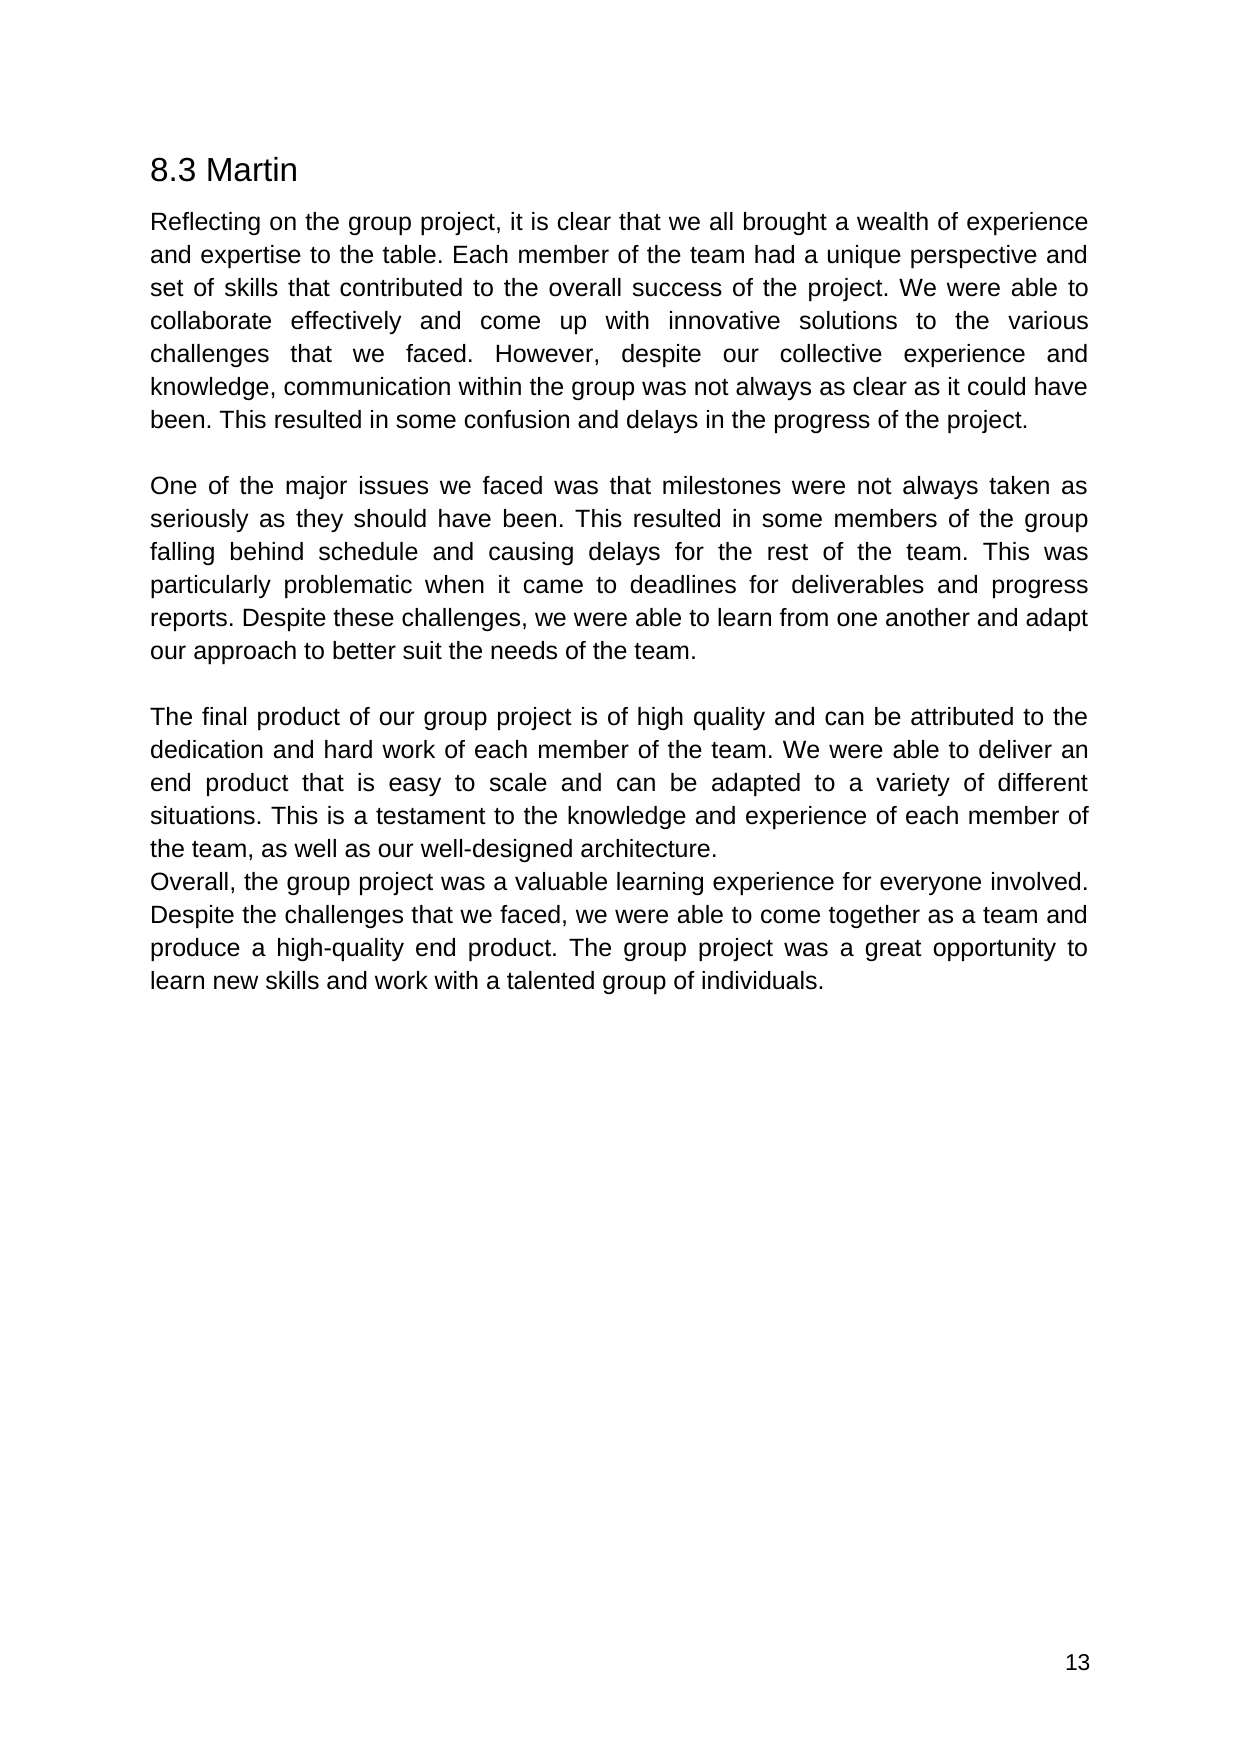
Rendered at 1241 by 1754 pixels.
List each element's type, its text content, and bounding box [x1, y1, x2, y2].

text The final product of our group project is of high quality and can be attributed to the dedication and hard work of each member of the team. We were able to deliver an end product that is easy to scale and can be adapted to a variety of different situations. This is a testament to the knowledge and experience of each member of the team, as well as our well-designed architecture. [150, 702, 1090, 863]
text Overall, the group project was a valuable learning experience for everyone involved. Despite the challenges that we faced, we were able to come together as a team and produce a high-quality end product. The group project was a great opportunity to learn new skills and work with a talented group of individuals. [150, 867, 1090, 995]
text One of the major issues we faced was that milestones were not always taken as seriously as they should have been. This resulted in some members of the group falling behind schedule and causing delays for the rest of the team. This was particularly problematic when it came to deadlines for deliverables and progress reports. Despite these challenges, we were able to learn from one another and adapt our approach to better suit the needs of the team. [150, 471, 1090, 665]
subtitle 8.3 Martin [150, 150, 1090, 188]
text Reflecting on the group project, it is clear that we all brought a wealth of experience and expertise to the table. Each member of the team had a unique perspective and set of skills that contributed to the overall success of the project. We were able to collaborate effectively and come up with innovative solutions to the various challenges that we faced. However, despite our collective experience and knowledge, communication within the group was not always as clear as it could have been. This resulted in some confusion and delays in the progress of the project. [150, 207, 1090, 433]
